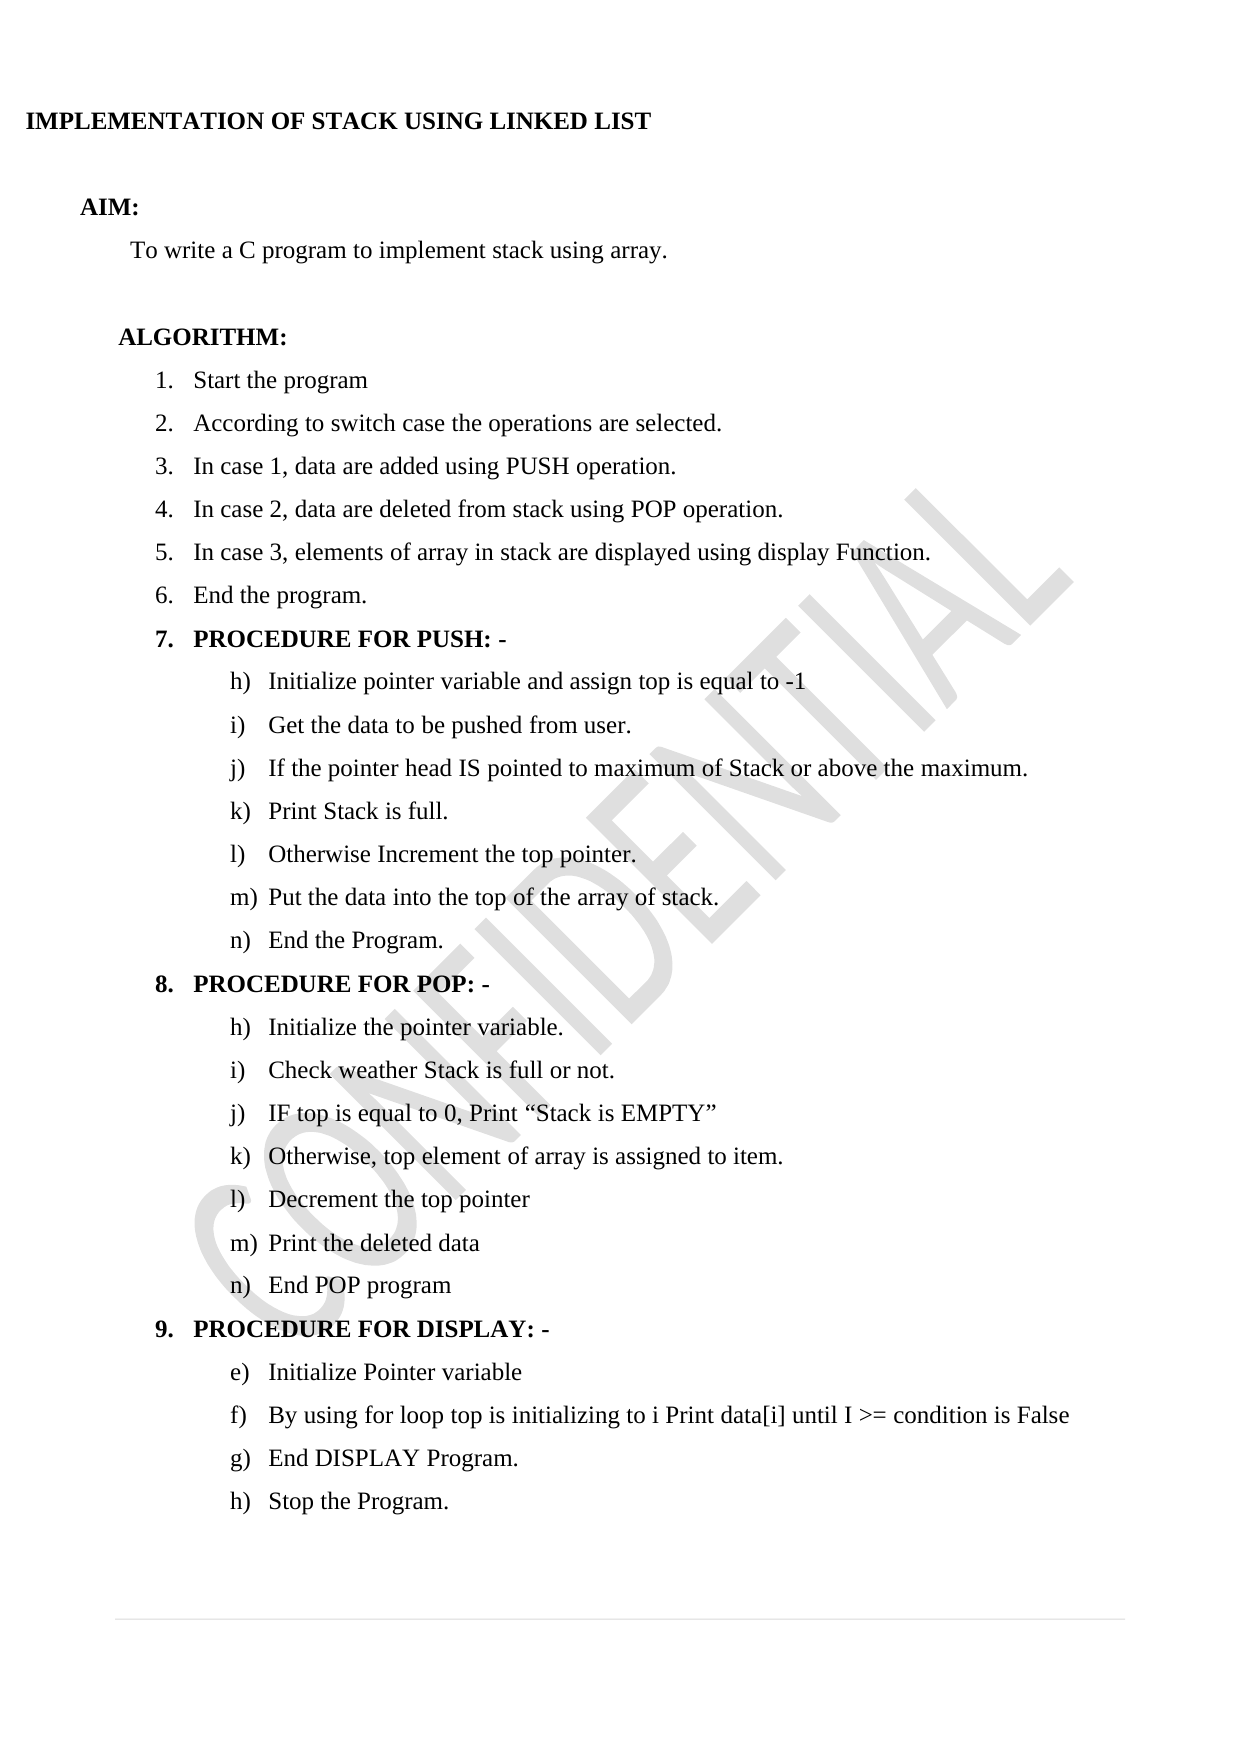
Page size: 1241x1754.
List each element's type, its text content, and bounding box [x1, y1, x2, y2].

list Otherwise Increment the top pointer. [230, 839, 1215, 868]
list Check weather Stack is full or not. [230, 1055, 1215, 1084]
list End DISPLAY Program. [230, 1443, 1215, 1472]
text AIM: [80, 192, 1215, 221]
list End POP program [230, 1271, 1215, 1299]
list If the pointer head IS pointed to maximum of Stack or above the maximum. [230, 753, 1215, 782]
list Get the data to be pushed from user. [230, 710, 1215, 739]
list End the Program. [230, 926, 1215, 954]
list By using for loop top is initializing to i Print data[i] until I >= condition is False [230, 1400, 1215, 1429]
list Initialize pointer variable and assign top is equal to -1 [230, 666, 1215, 695]
list Initialize Pointer variable [230, 1357, 1215, 1385]
subtitle PROCEDURE FOR DISPLAY: - [155, 1314, 1215, 1343]
subtitle ALGORITHM: [118, 322, 1215, 351]
subtitle PROCEDURE FOR POP: - [155, 969, 1215, 998]
list In case 1, data are added using PUSH operation. [155, 451, 1215, 479]
text To write a C program to implement stack using array. [130, 235, 1215, 264]
list Initialize the pointer variable. [230, 1012, 1215, 1040]
list Print the deleted data [230, 1228, 1215, 1256]
list Print Stack is full. [230, 796, 1215, 825]
list Otherwise, top element of array is assigned to item. [230, 1141, 1215, 1170]
list IF top is equal to 0, Print “Stack is EMPTY” [230, 1098, 1215, 1127]
list In case 3, elements of array in stack are displayed using display Function. [155, 537, 1215, 566]
subtitle IMPLEMENTATION OF STACK USING LINKED LIST [0, 106, 1048, 135]
list According to switch case the operations are selected. [155, 408, 1215, 437]
list Start the program [155, 365, 1215, 393]
list In case 2, data are deleted from stack using POP operation. [155, 494, 1215, 523]
subtitle PROCEDURE FOR PUSH: - [155, 624, 1215, 653]
list Decrement the top pointer [230, 1184, 1215, 1213]
list Put the data into the top of the array of stack. [230, 882, 1215, 911]
list Stop the Program. [230, 1486, 1215, 1515]
list End the program. [155, 580, 1215, 609]
